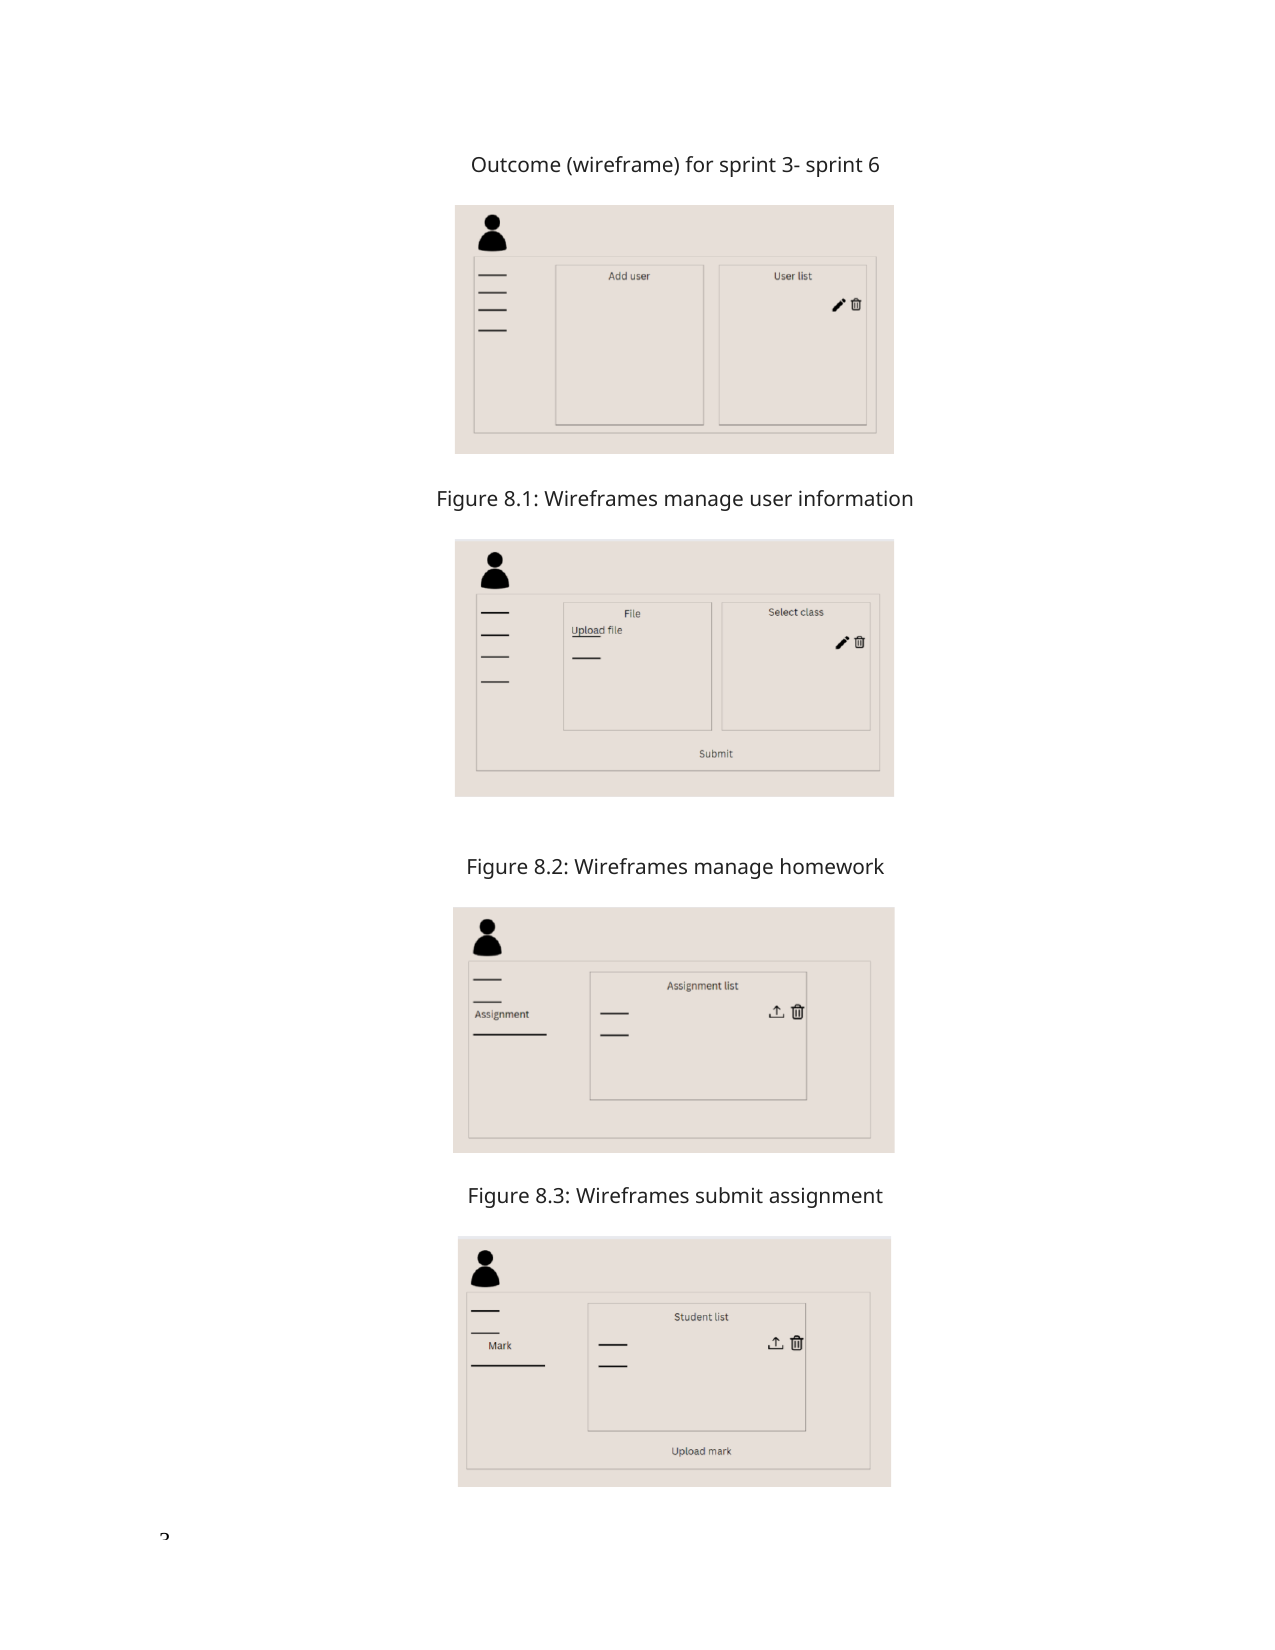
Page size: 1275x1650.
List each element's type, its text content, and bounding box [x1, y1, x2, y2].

text Figure 8.2: Wireframes manage homework [354, 852, 997, 881]
picture [454, 205, 894, 454]
text Outcome (wireframe) for sprint 3- sprint 6 [354, 150, 997, 178]
picture [453, 907, 895, 1153]
text Figure 8.3: Wireframes submit assignment [354, 1181, 996, 1210]
text Figure 8.1: Wireframes manage user information [354, 484, 996, 512]
picture [454, 539, 895, 797]
picture [457, 1236, 892, 1487]
